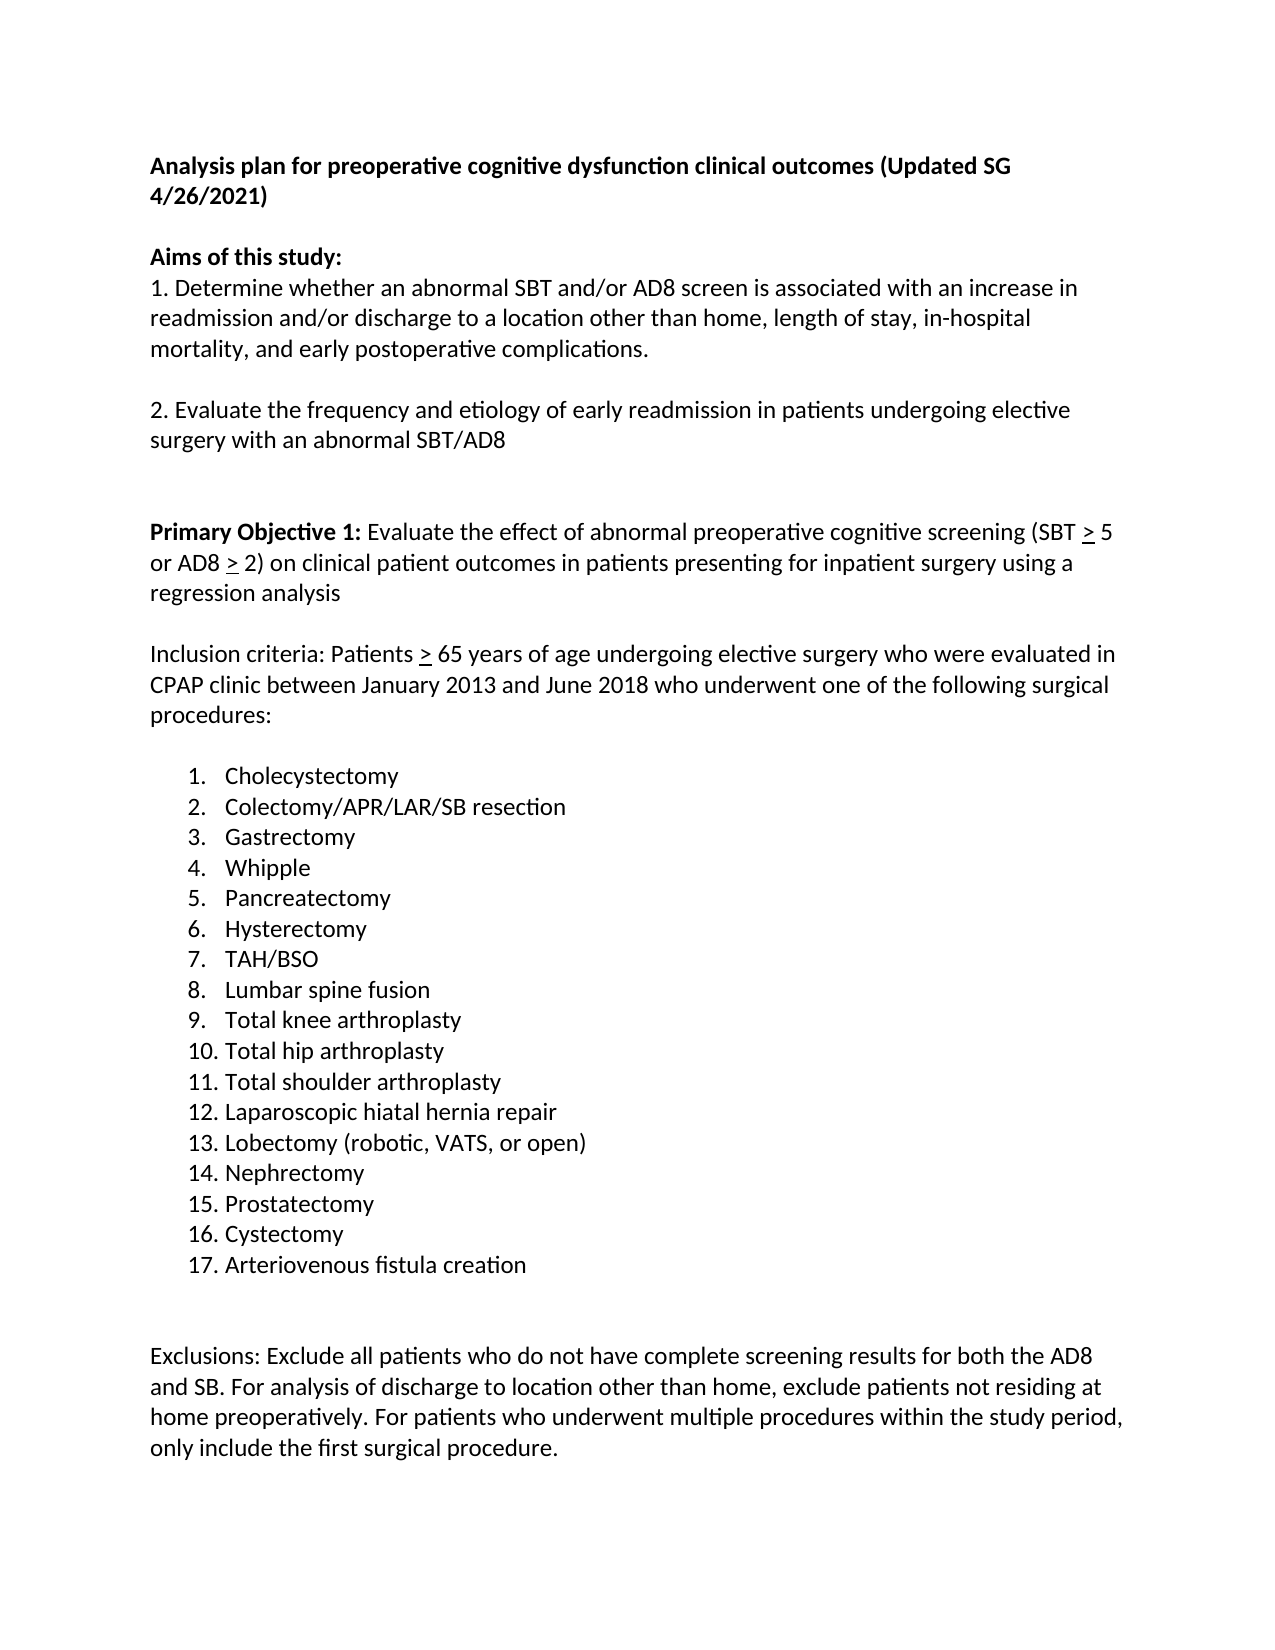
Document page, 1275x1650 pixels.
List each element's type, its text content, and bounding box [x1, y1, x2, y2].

list Colectomy/APR/LAR/SB resection [187, 791, 1125, 821]
list Total knee arthroplasty [187, 1004, 1125, 1035]
list Laparoscopic hiatal hernia repair [187, 1096, 1125, 1127]
text Inclusion criteria: Patients > 65 years of age undergoing elective surgery who were evaluated in CPAP clinic between January 2013 and June 2018 who underwent one of the following surgical procedures: [150, 638, 1125, 730]
list Hysterectomy [187, 913, 1125, 943]
list Prostatectomy [187, 1188, 1125, 1218]
text 1. Determine whether an abnormal SBT and/or AD8 screen is associated with an increase in readmission and/or discharge to a location other than home, length of stay, in-hospital mortality, and early postoperative complications. [150, 272, 1125, 364]
list Pancreatectomy [187, 882, 1125, 913]
list Total hip arthroplasty [187, 1035, 1125, 1066]
list Cholecystectomy [187, 760, 1125, 791]
list Total shoulder arthroplasty [187, 1066, 1125, 1096]
list TAH/BSO [187, 943, 1125, 974]
text Aims of this study: [150, 242, 1125, 272]
list Gastrectomy [187, 821, 1125, 852]
text Analysis plan for preoperative cognitive dysfunction clinical outcomes (Updated SG 4/26/2021) [150, 150, 1125, 211]
list Whipple [187, 852, 1125, 882]
list Arteriovenous fistula creation [187, 1249, 1125, 1279]
list Lumbar spine fusion [187, 974, 1125, 1004]
text Exclusions: Exclude all patients who do not have complete screening results for both the AD8 and SB. For analysis of discharge to location other than home, exclude patients not residing at home preoperatively. For patients who underwent multiple procedures within the study period, only include the first surgical procedure. [150, 1340, 1125, 1462]
list Lobectomy (robotic, VATS, or open) [187, 1127, 1125, 1157]
text Primary Objective 1: Evaluate the effect of abnormal preoperative cognitive screening (SBT > 5 or AD8 > 2) on clinical patient outcomes in patients presenting for inpatient surgery using a regression analysis [150, 516, 1125, 608]
list Cystectomy [187, 1218, 1125, 1249]
list Nephrectomy [187, 1157, 1125, 1188]
text 2. Evaluate the frequency and etiology of early readmission in patients undergoing elective surgery with an abnormal SBT/AD8 [150, 394, 1125, 455]
